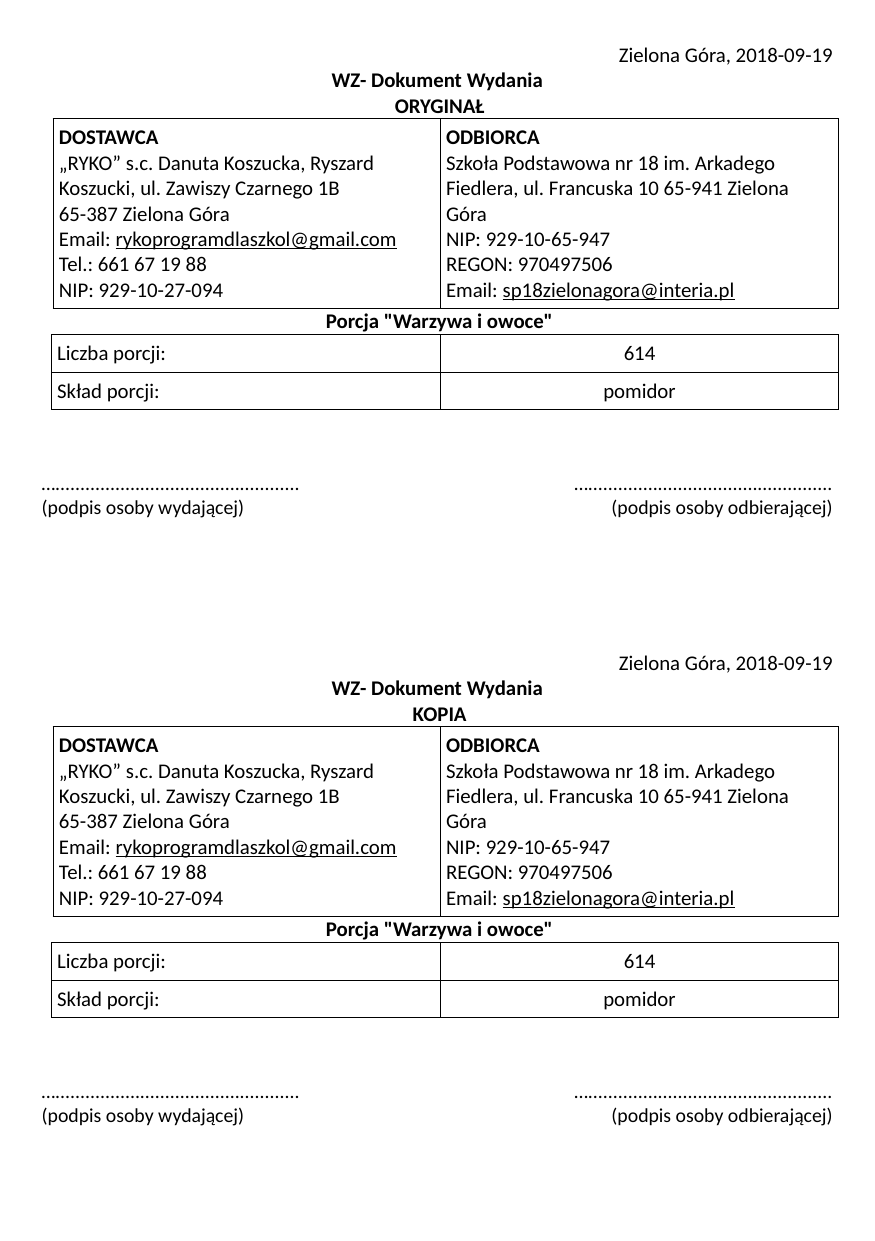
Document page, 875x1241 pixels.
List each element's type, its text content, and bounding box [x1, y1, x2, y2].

text ORYGINAŁ [41, 93, 833, 118]
table_header ODBIORCA Szkoła Podstawowa nr 18 im. Arkadego Fiedlera, ul. Francuska 10 65-941 Zielona Góra NIP: 929-10-65-947 REGON: 970497506 Email: sp18zielonagora@interia.pl [441, 119, 838, 308]
table_header DOSTAWCA „RYKO” s.c. Danuta Koszucka, Ryszard Koszucki, ul. Zawiszy Czarnego 1B 65-387 Zielona Góra Email: rykoprogramdlaszkol@gmail.com Tel.: 661 67 19 88 NIP: 929-10-27-094 [54, 119, 440, 308]
text …................................................. [41, 1079, 437, 1103]
text WZ- Dokument Wydania [41, 67, 833, 93]
text KOPIA [41, 701, 833, 726]
table_header ODBIORCA Szkoła Podstawowa nr 18 im. Arkadego Fiedlera, ul. Francuska 10 65-941 Zielona Góra NIP: 929-10-65-947 REGON: 970497506 Email: sp18zielonagora@interia.pl [441, 727, 838, 916]
text (podpis osoby wydającej) [41, 495, 437, 519]
text …................................................. [437, 471, 833, 495]
text (podpis osoby odbierającej) [437, 1103, 833, 1127]
table_header Liczba porcji: [52, 335, 440, 372]
text Zielona Góra, 2018-09-19 [41, 650, 833, 675]
table_header Liczba porcji: [52, 943, 440, 979]
text (podpis osoby wydającej) [41, 1103, 437, 1127]
table_header 614 [441, 943, 838, 979]
table_cell pomidor [441, 373, 838, 409]
text Zielona Góra, 2018-09-19 [41, 42, 833, 67]
text Porcja "Warzywa i owoce " [41, 309, 833, 334]
text …................................................. [437, 1079, 833, 1103]
table_cell pomidor [441, 981, 838, 1017]
table_header 614 [441, 335, 838, 372]
text Porcja "Warzywa i owoce " [41, 917, 833, 942]
text …................................................. [41, 471, 437, 495]
text (podpis osoby odbierającej) [437, 495, 833, 519]
table_header DOSTAWCA „RYKO” s.c. Danuta Koszucka, Ryszard Koszucki, ul. Zawiszy Czarnego 1B 65-387 Zielona Góra Email: rykoprogramdlaszkol@gmail.com Tel.: 661 67 19 88 NIP: 929-10-27-094 [54, 727, 440, 916]
table_cell Skład porcji: [52, 981, 440, 1017]
text WZ- Dokument Wydania [41, 675, 833, 701]
table_cell Skład porcji: [52, 373, 440, 409]
